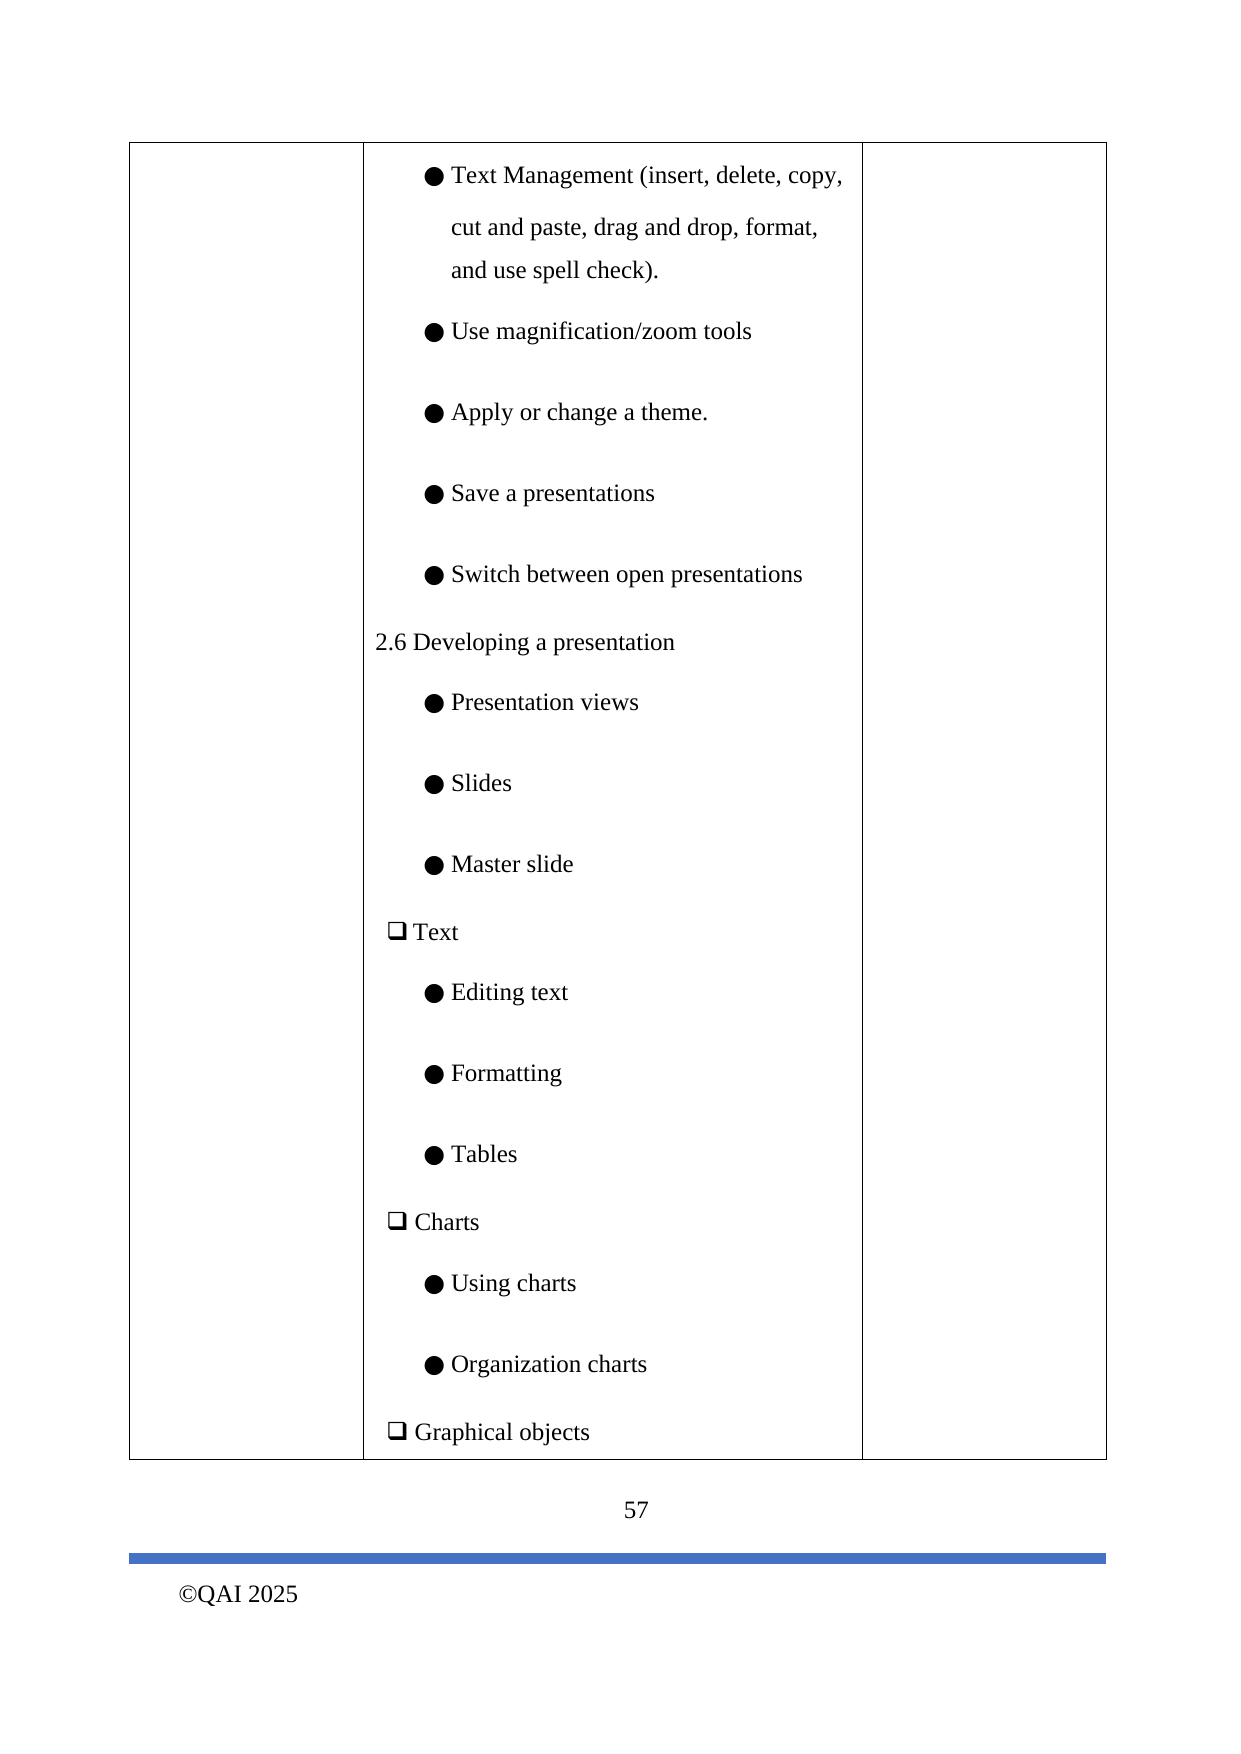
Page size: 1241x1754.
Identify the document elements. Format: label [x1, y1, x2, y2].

table_cell [364, 143, 862, 1459]
table_cell [130, 143, 363, 1459]
table_cell [863, 143, 1106, 1459]
